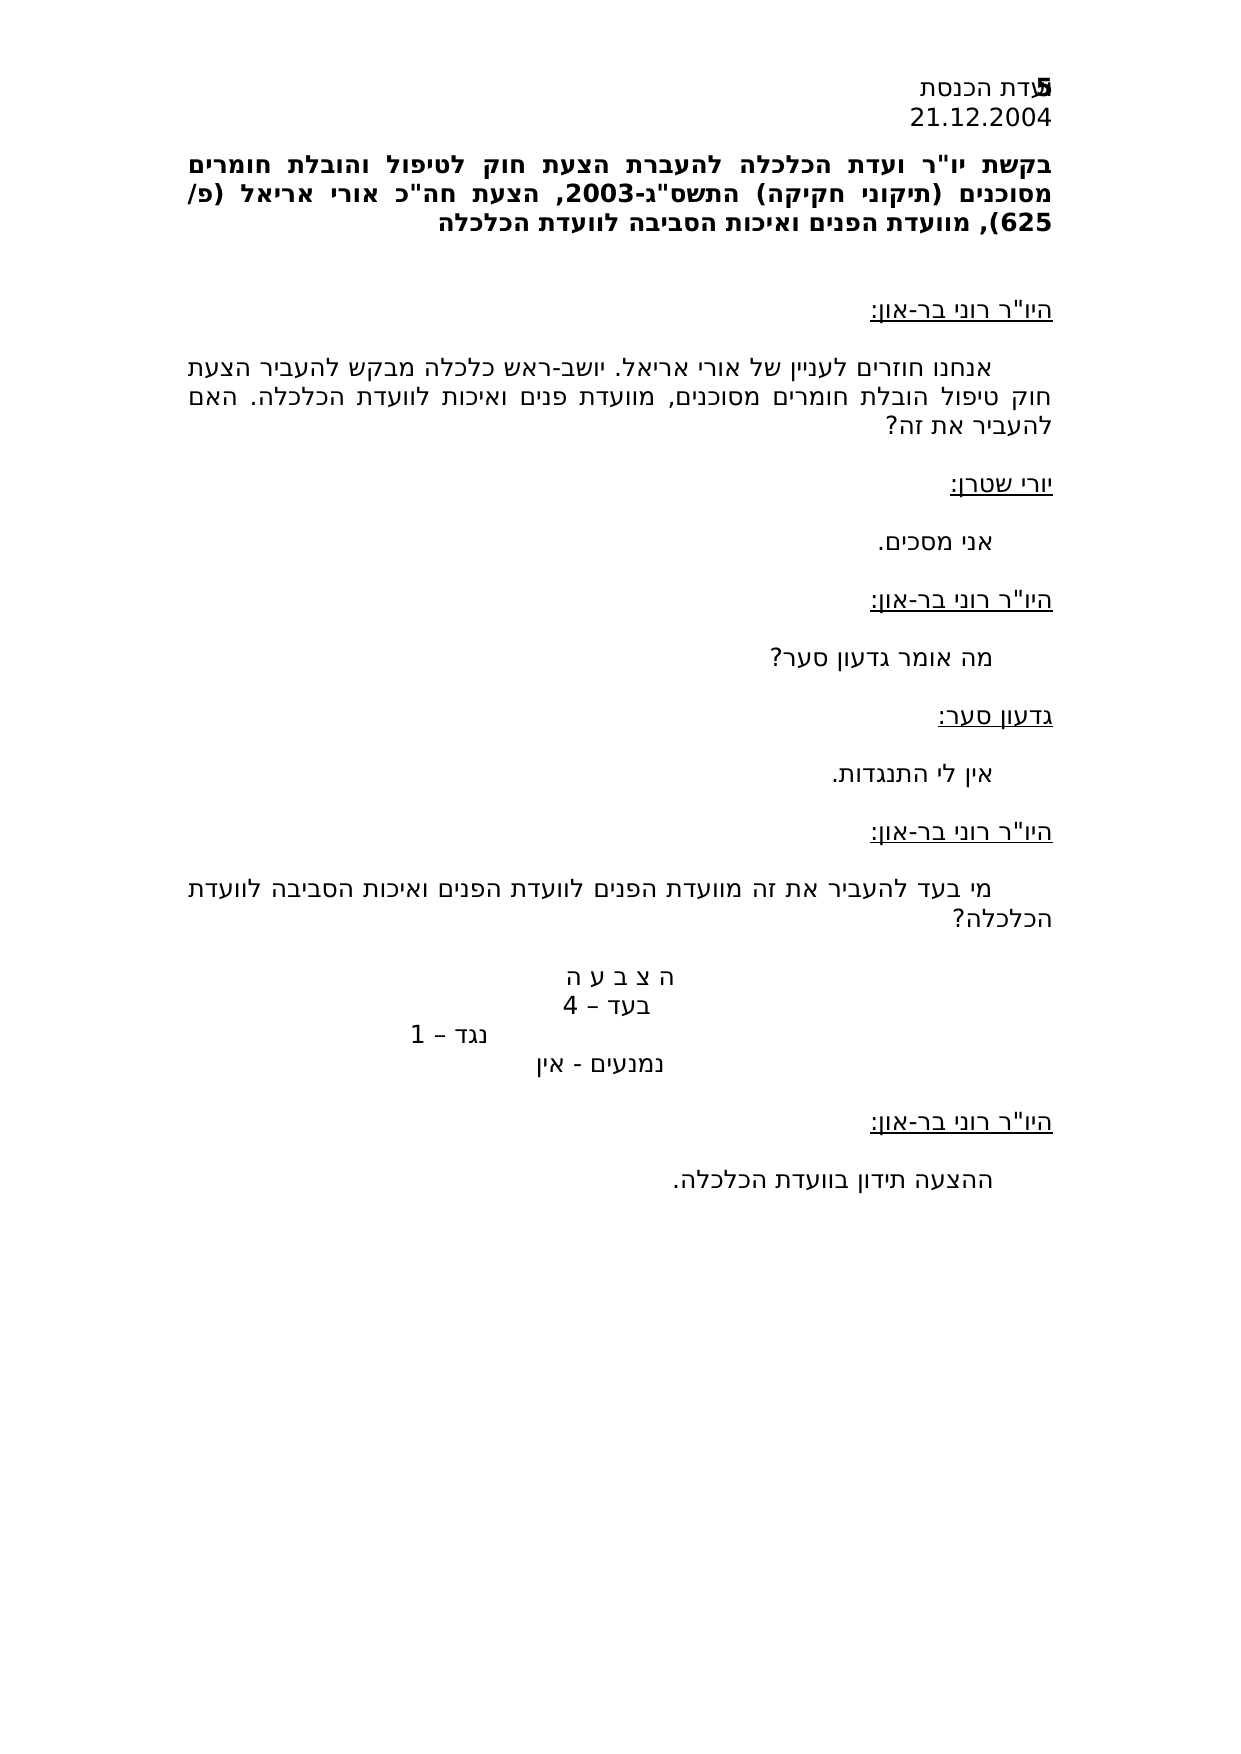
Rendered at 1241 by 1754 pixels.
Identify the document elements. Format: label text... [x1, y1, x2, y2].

text יורי שטרן: [187, 469, 1053, 498]
text אנחנו חוזרים לעניין של אורי אריאל. יושב-ראש כלכלה מבקש להעביר הצעת חוק טיפול הובלת חומרים מסוכנים, מוועדת פנים ואיכות לוועדת הכלכלה. האם להעביר את זה? [187, 353, 1053, 440]
text ה צ ב ע ה [187, 962, 1053, 991]
text בקשת יו"ר ועדת הכלכלה להעברת הצעת חוק לטיפול והובלת חומרים מסוכנים (תיקוני חקיקה) התשס"ג-2003, הצעת חה"כ אורי אריאל (פ/625), מוועדת הפנים ואיכות הסביבה לוועדת הכלכלה [187, 150, 1053, 237]
text היו"ר רוני בר-און: [187, 295, 1053, 324]
text היו"ר רוני בר-און: [187, 585, 1053, 614]
text נמנעים - אין [187, 1049, 1053, 1078]
text מה אומר גדעון סער? [187, 643, 1053, 672]
text היו"ר רוני בר-און: [187, 817, 1053, 846]
text בעד – 4 [187, 991, 757, 1020]
text גדעון סער: [187, 701, 1053, 730]
text היו"ר רוני בר-און: [187, 1107, 1053, 1136]
text אין לי התנגדות. [187, 759, 1053, 788]
text מי בעד להעביר את זה מוועדת הפנים לוועדת הפנים ואיכות הסביבה לוועדת הכלכלה? [187, 874, 1053, 933]
text נגד – 1 [187, 1020, 1053, 1049]
text אני מסכים. [187, 527, 1053, 556]
text ההצעה תידון בוועדת הכלכלה. [187, 1165, 1053, 1194]
